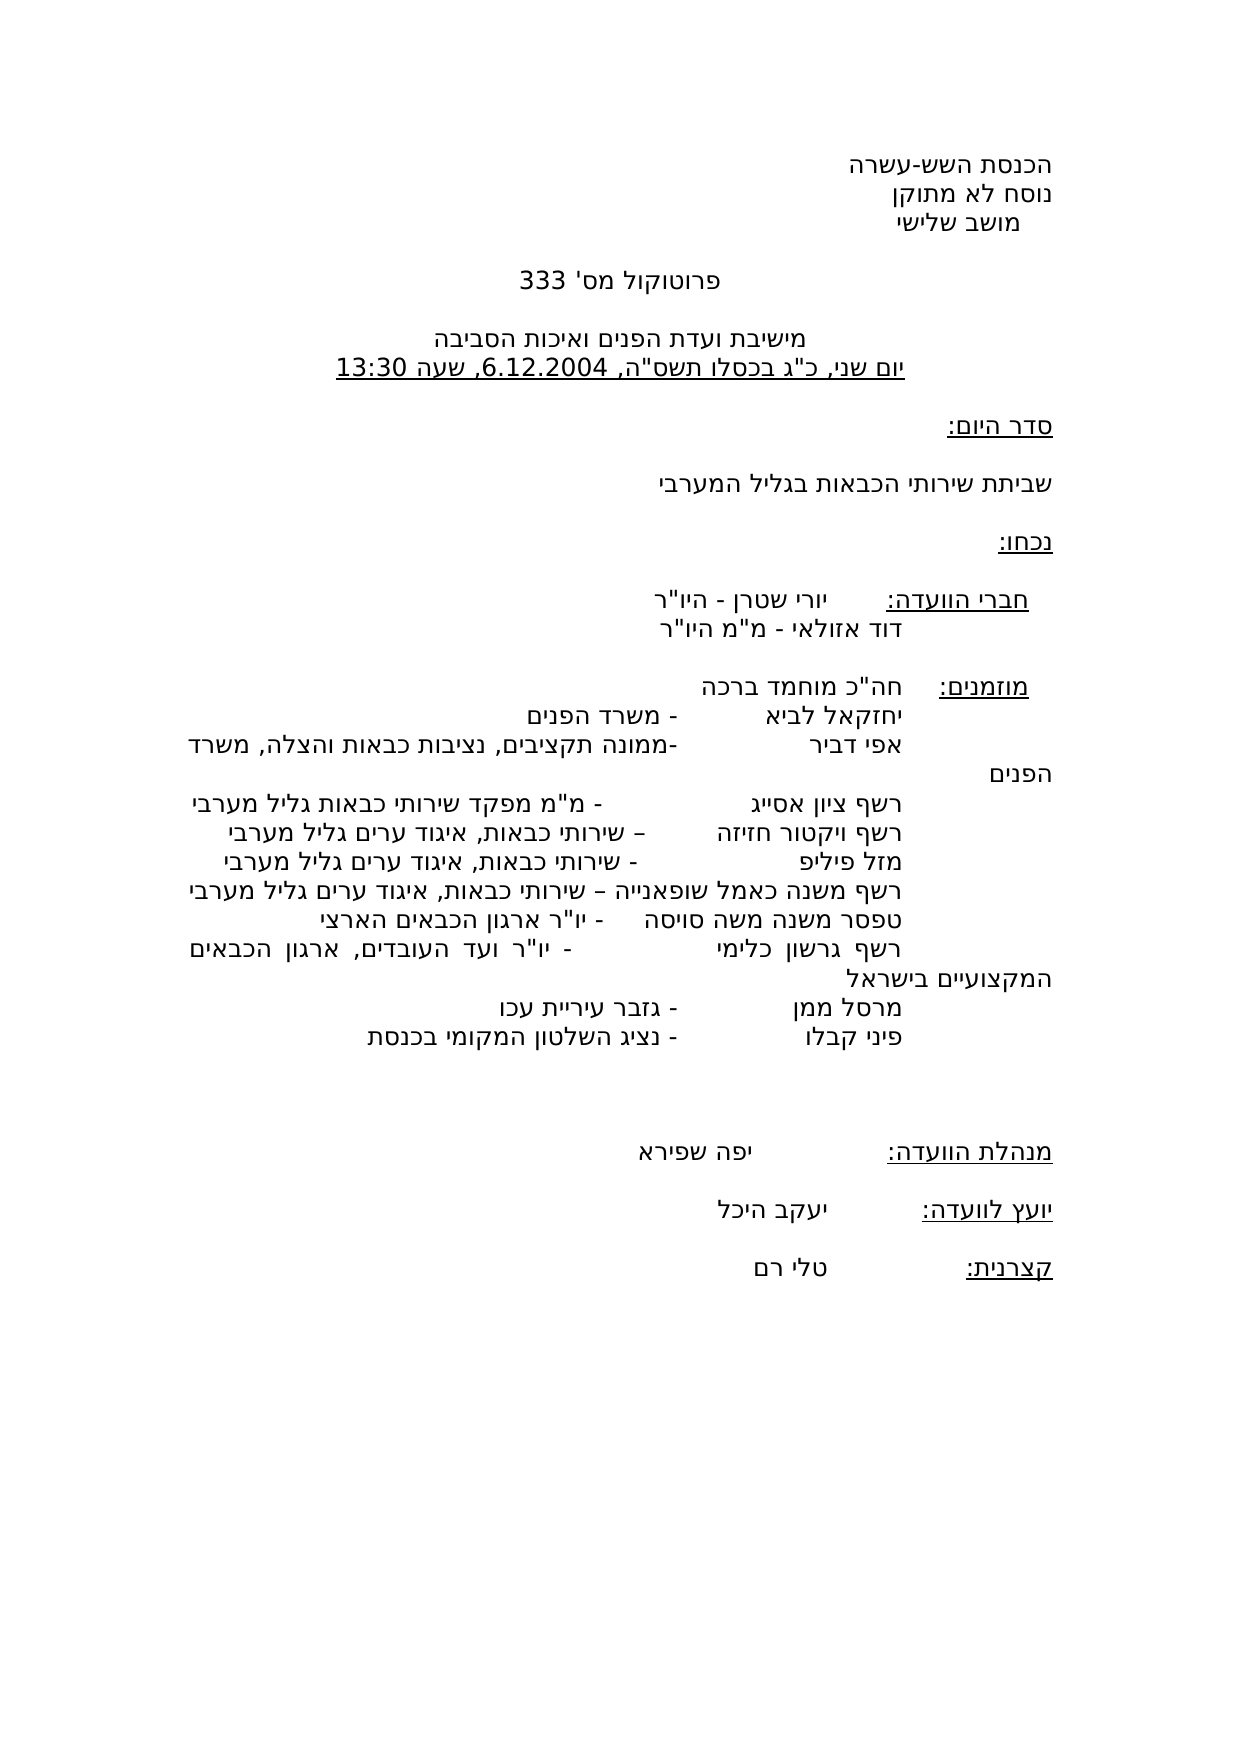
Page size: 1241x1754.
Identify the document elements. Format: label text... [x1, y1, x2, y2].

text מנהלת הוועדה: יפה שפירא [187, 1137, 1053, 1167]
text קצרנית: טלי רם [187, 1253, 1053, 1282]
text מרסל ממן - גזבר עיריית עכו [187, 993, 1053, 1022]
text טפסר משנה משה סויסה - יו"ר ארגון הכבאים הארצי [187, 905, 1053, 934]
text מושב שלישי [187, 208, 1053, 237]
text אפי דביר -ממונה תקציבים, נציבות כבאות והצלה, משרד הפנים [187, 730, 1053, 789]
text רשף ויקטור חזיזה – שירותי כבאות, איגוד ערים גליל מערבי [187, 818, 1053, 847]
text שביתת שירותי הכבאות בגליל המערבי [187, 469, 1053, 498]
text פיני קבלו - נציג השלטון המקומי בכנסת [187, 1022, 1053, 1051]
text מישיבת ועדת הפנים ואיכות הסביבה [187, 324, 1053, 353]
text חברי הוועדה: יורי שטרן - היו"ר [187, 585, 1053, 614]
text רשף גרשון כלימי - יו"ר ועד העובדים, ארגון הכבאים המקצועיים בישראל [187, 934, 1053, 993]
text רשף משנה כאמל שופאנייה – שירותי כבאות, איגוד ערים גליל מערבי [187, 876, 1053, 905]
text נכחו: [187, 527, 1053, 556]
text יועץ לוועדה: יעקב היכל [187, 1195, 1053, 1224]
text הכנסת השש-עשרה נוסח לא מתוקן [187, 150, 1053, 208]
text יחזקאל לביא - משרד הפנים [187, 701, 1053, 730]
text פרוטוקול מס' 333 [187, 266, 1053, 295]
text סדר היום: [187, 411, 1053, 440]
text רשף ציון אסייג - מ"מ מפקד שירותי כבאות גליל מערבי [187, 789, 1053, 818]
text מזל פיליפ - שירותי כבאות, איגוד ערים גליל מערבי [187, 847, 1053, 876]
text מוזמנים: חה"כ מוחמד ברכה [187, 672, 1053, 701]
text דוד אזולאי - מ"מ היו"ר [187, 614, 1053, 643]
subtitle יום שני, כ"ג בכסלו תשס"ה, 6.12.2004, שעה 13:30 [187, 353, 1053, 382]
